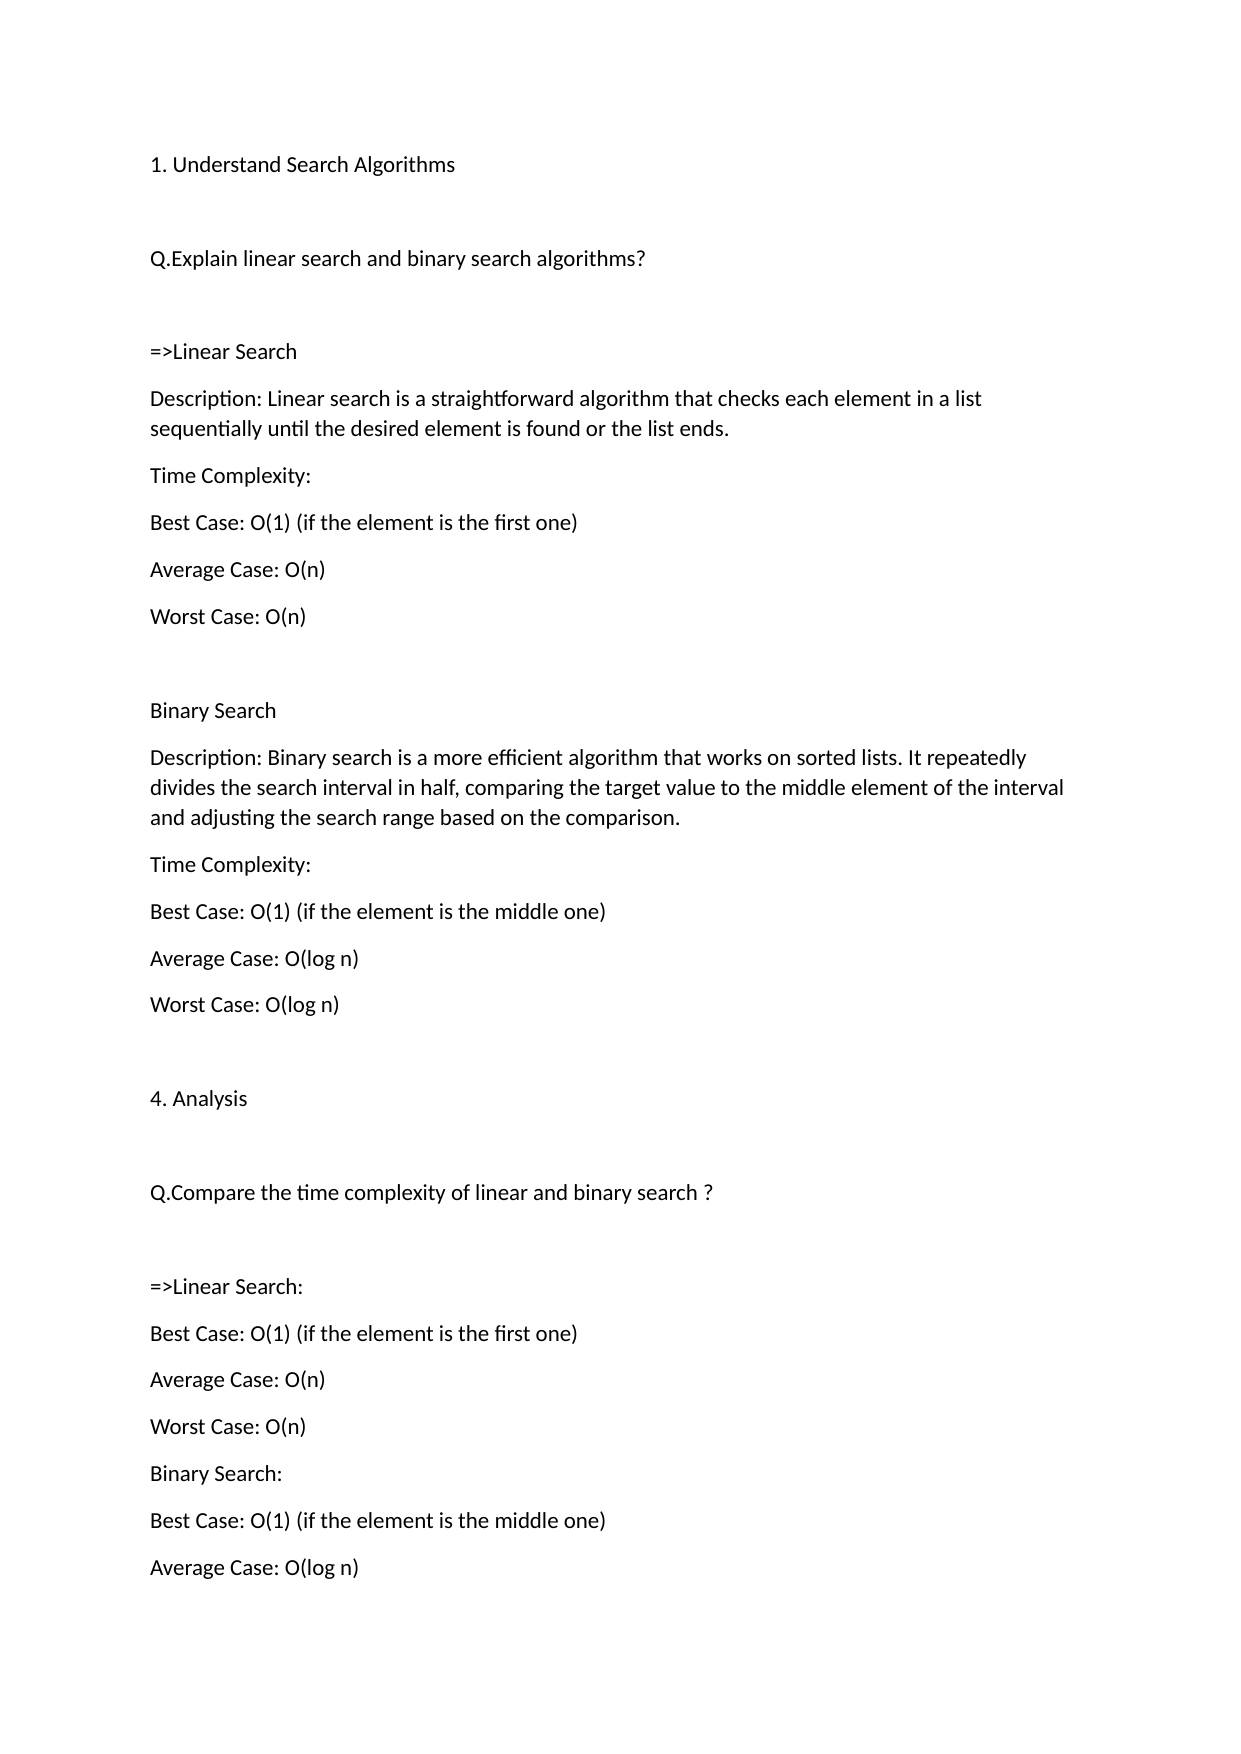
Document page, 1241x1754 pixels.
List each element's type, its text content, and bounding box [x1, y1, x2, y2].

text Time Complexity: [150, 850, 1090, 878]
text Description: Linear search is a straightforward algorithm that checks each element in a list sequentially until the desired element is found or the list ends. [150, 384, 1090, 443]
text Worst Case: O(n) [150, 1412, 1090, 1441]
text 1. Understand Search Algorithms [150, 150, 1090, 178]
text Average Case: O(log n) [150, 1553, 1090, 1581]
text 4. Analysis [150, 1084, 1090, 1112]
text Best Case: O(1) (if the element is the first one) [150, 1319, 1090, 1347]
text Description: Binary search is a more efficient algorithm that works on sorted lists. It repeatedly divides the search interval in half, comparing the target value to the middle element of the interval and adjusting the search range based on the comparison. [150, 743, 1090, 831]
text Best Case: O(1) (if the element is the middle one) [150, 1506, 1090, 1534]
text Q.Explain linear search and binary search algorithms? [150, 244, 1090, 272]
text Time Complexity: [150, 461, 1090, 489]
text =>Linear Search [150, 337, 1090, 366]
text =>Linear Search: [150, 1272, 1090, 1300]
text Best Case: O(1) (if the element is the middle one) [150, 897, 1090, 925]
text Best Case: O(1) (if the element is the first one) [150, 508, 1090, 536]
text Worst Case: O(log n) [150, 991, 1090, 1019]
text Average Case: O(n) [150, 555, 1090, 583]
text Worst Case: O(n) [150, 602, 1090, 630]
text Average Case: O(log n) [150, 944, 1090, 972]
text Binary Search: [150, 1459, 1090, 1487]
text Average Case: O(n) [150, 1366, 1090, 1394]
text Q.Compare the time complexity of linear and binary search ? [150, 1178, 1090, 1206]
text Binary Search [150, 696, 1090, 724]
